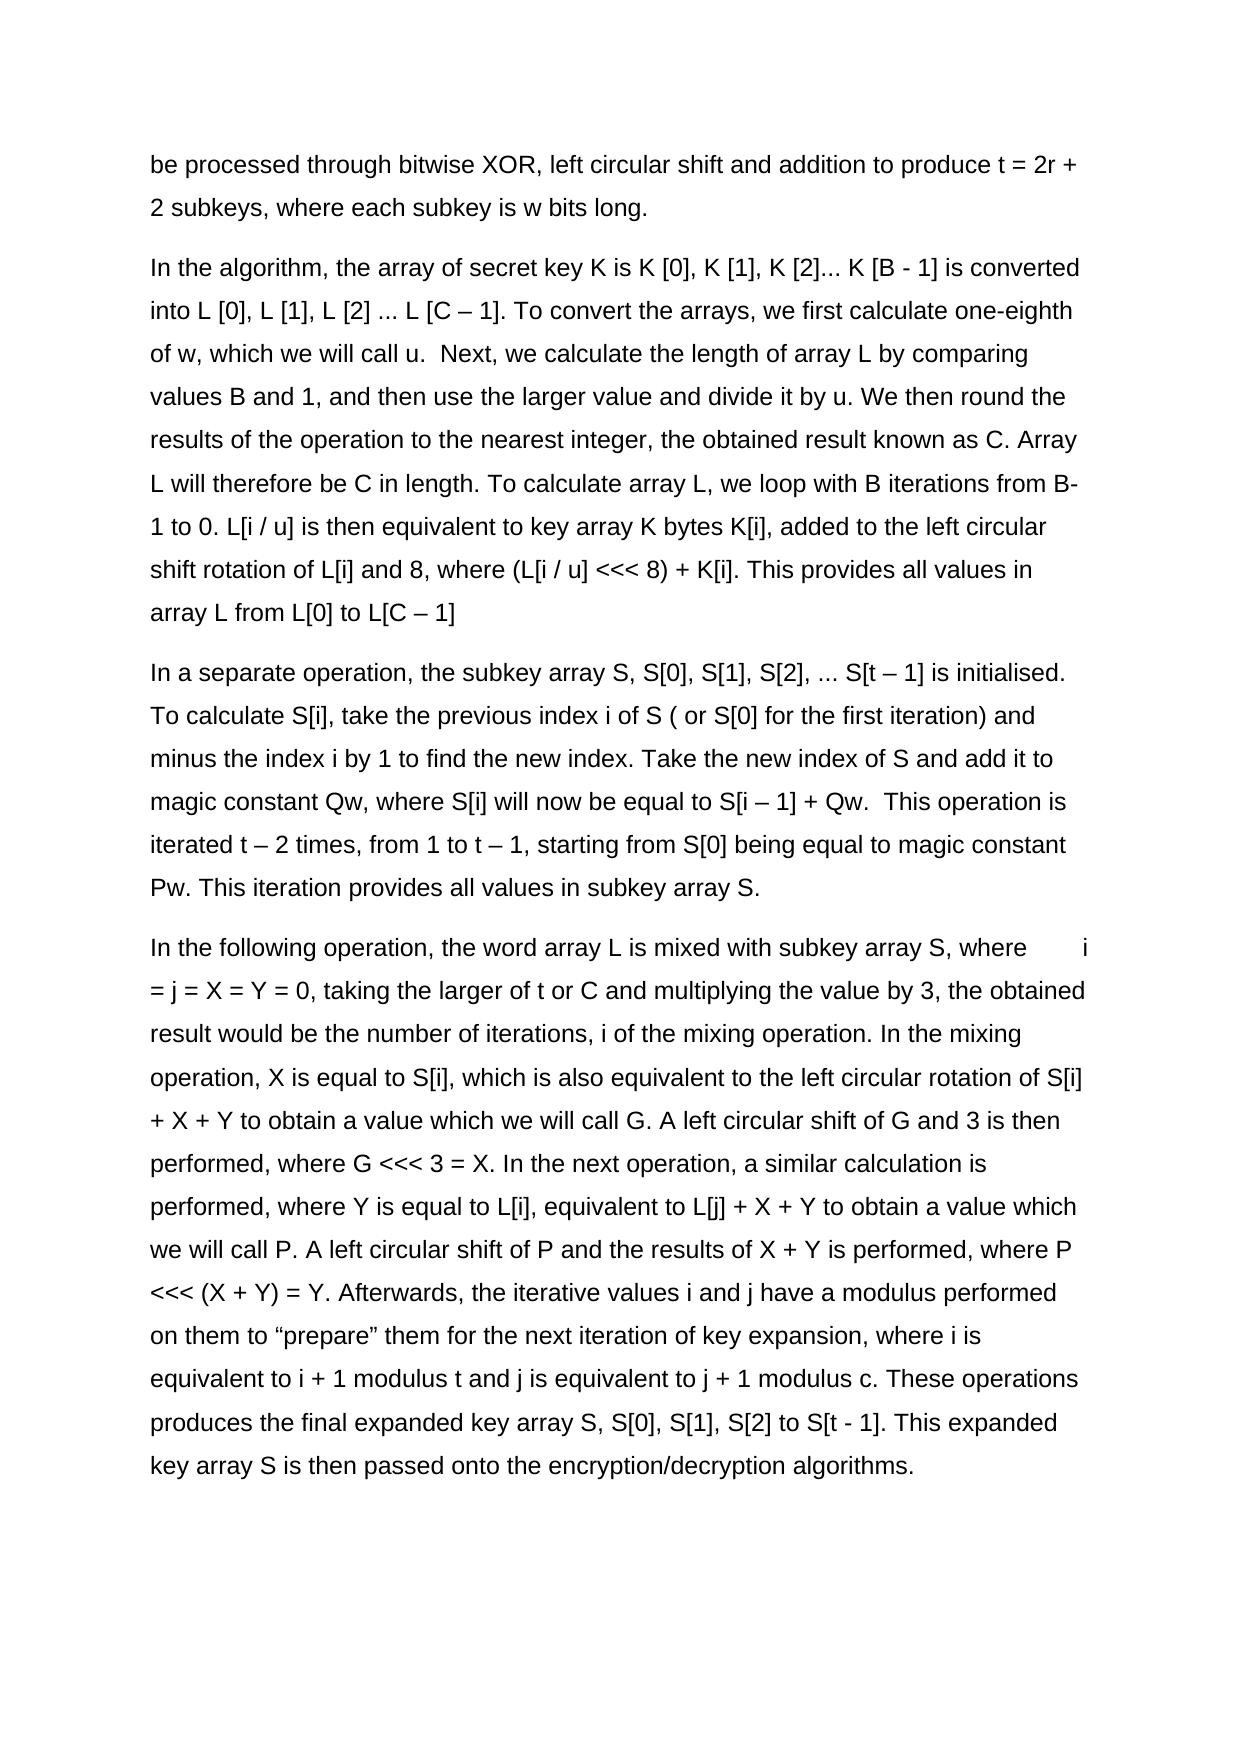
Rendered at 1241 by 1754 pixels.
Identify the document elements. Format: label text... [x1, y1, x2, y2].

text In the algorithm, the array of secret key K is K [0], K [1], K [2]... K [B - 1] is converted into L [0], L [1], L [2] ... L [C – 1]. To convert the arrays, we first calculate one-eighth of w, which we will call u. Next, we calculate the length of array L by comparing values B and 1, and then use the larger value and divide it by u. We then round the results of the operation to the nearest integer, the obtained result known as C. Array L will therefore be C in length. To calculate array L, we loop with B iterations from B-1 to 0. L[i / u] is then equivalent to key array K bytes K[i], added to the left circular shift rotation of L[i] and 8, where (L[i / u] <<< 8) + K[i]. This provides all values in array L from L[0] to L[C – 1] [150, 253, 1090, 627]
text In a separate operation, the subkey array S, S[0], S[1], S[2], ... S[t – 1] is initialised. To calculate S[i], take the previous index i of S ( or S[0] for the first iteration) and minus the index i by 1 to find the new index. Take the new index of S and add it to magic constant Qw, where S[i] will now be equal to S[i – 1] + Qw. This operation is iterated t – 2 times, from 1 to t – 1, starting from S[0] being equal to magic constant Pw. This iteration provides all values in subkey array S. [150, 658, 1090, 902]
text In the following operation, the word array L is mixed with subkey array S, where i = j = X = Y = 0, taking the larger of t or C and multiplying the value by 3, the obtained result would be the number of iterations, i of the mixing operation. In the mixing operation, X is equal to S[i], which is also equivalent to the left circular rotation of S[i] + X + Y to obtain a value which we will call G. A left circular shift of G and 3 is then performed, where G <<< 3 = X. In the next operation, a similar calculation is performed, where Y is equal to L[i], equivalent to L[j] + X + Y to obtain a value which we will call P. A left circular shift of P and the results of X + Y is performed, where P <<< (X + Y) = Y. Afterwards, the iterative values i and j have a modulus performed on them to “prepare” them for the next iteration of key expansion, where i is equivalent to i + 1 modulus t and j is equivalent to j + 1 modulus c. These operations produces the final expanded key array S, S[0], S[1], S[2] to S[t - 1]. This expanded key array S is then passed onto the encryption/decryption algorithms. [150, 933, 1090, 1479]
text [150, 150, 1090, 222]
